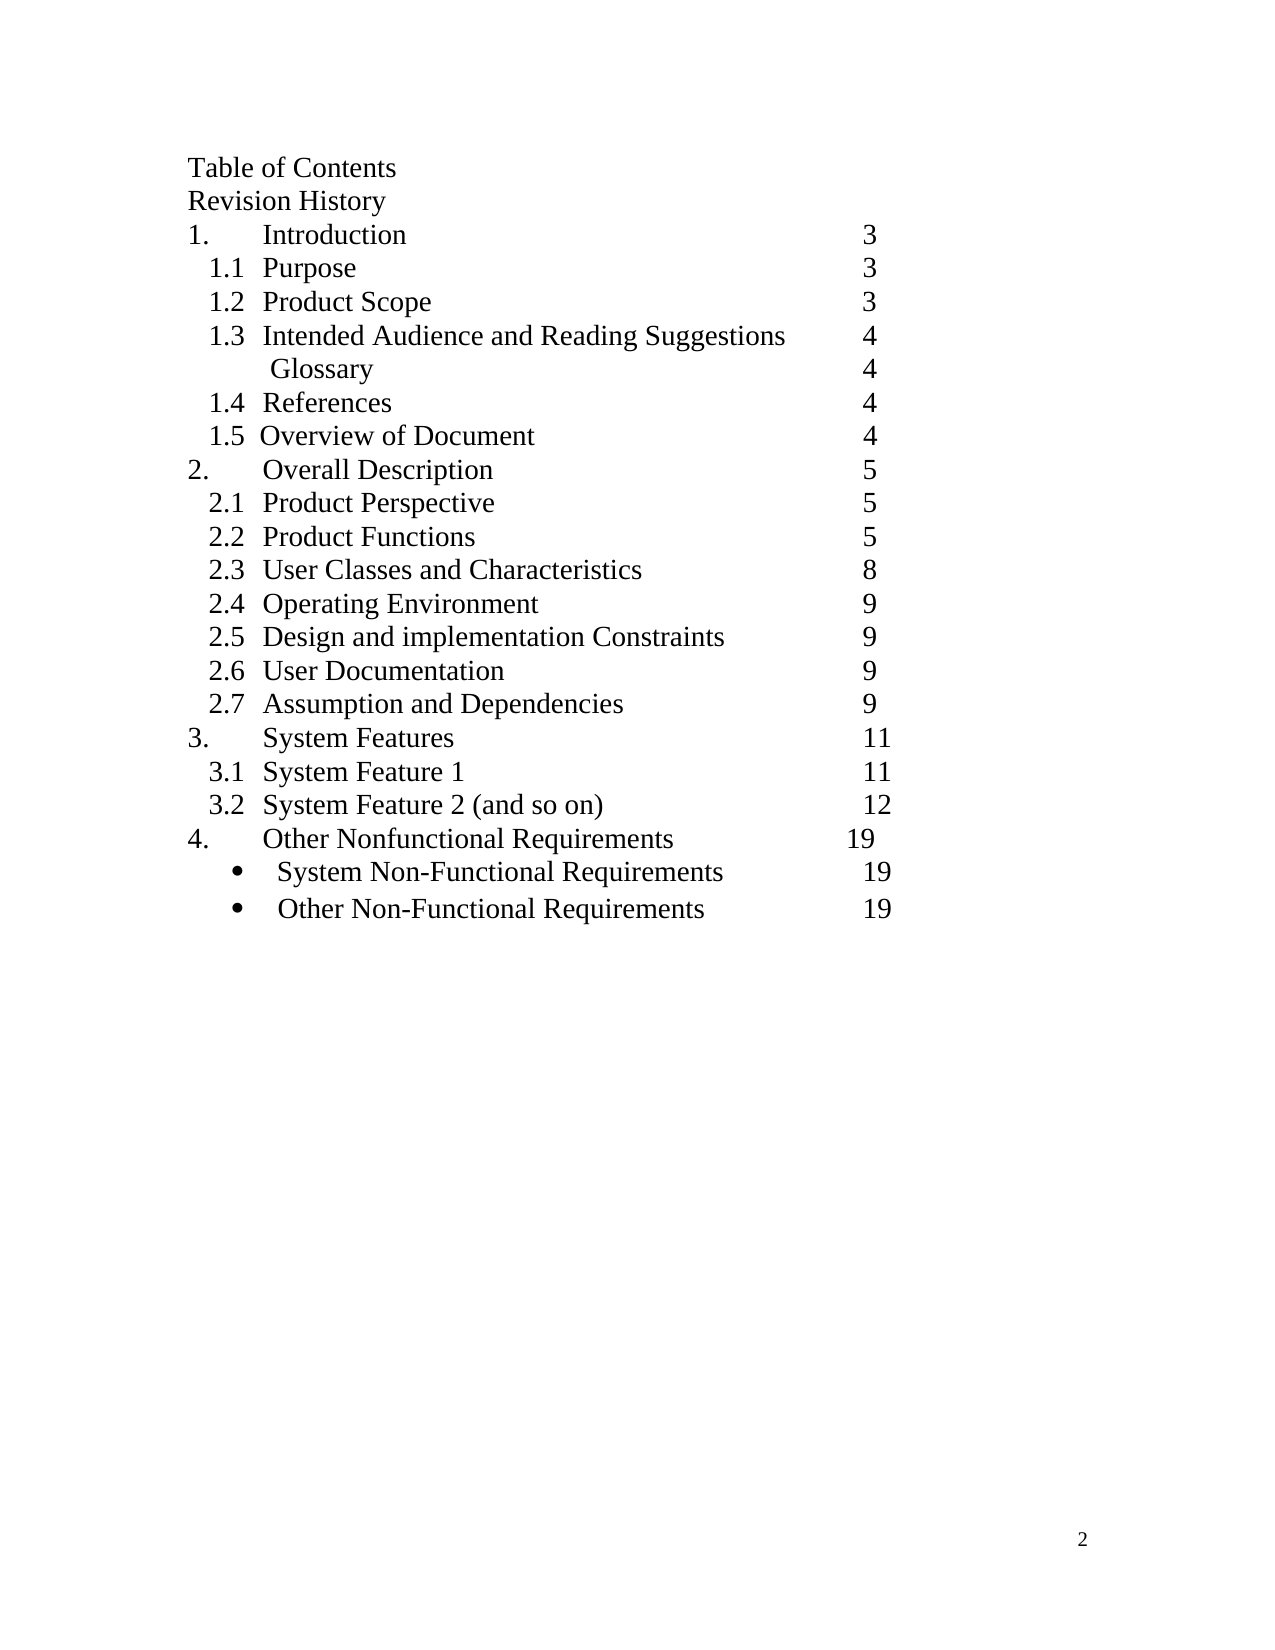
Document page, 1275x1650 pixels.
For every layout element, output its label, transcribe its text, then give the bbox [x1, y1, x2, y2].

text 1.5 Overview of Document 4 [187, 418, 1087, 452]
text 2.5 Design and implementation Constraints 9 [187, 619, 1087, 653]
text 2.3 User Classes and Characteristics 8 [208, 552, 1087, 586]
text Table of Contents [187, 150, 1087, 183]
text 2.2 Product Functions 5 [208, 519, 1087, 552]
text 3.1 System Feature 1 11 [208, 754, 1087, 787]
list Other Non-Functional Requirements 19 [232, 891, 1087, 924]
text Revision History [187, 183, 1087, 217]
text 2.6 User Documentation 9 [187, 653, 1087, 687]
text Glossary 4 [208, 351, 1087, 385]
text 4. Other Nonfunctional Requirements 19 [187, 821, 1087, 854]
text 1.1 Purpose 3 [208, 251, 1087, 284]
text 2. Overall Description 5 [187, 452, 1087, 485]
text 3.2 System Feature 2 (and so on) 12 [208, 787, 1087, 821]
text 1.3 Intended Audience and Reading Suggestions 4 [208, 318, 1087, 351]
text 2.1 Product Perspective 5 [208, 485, 1087, 519]
text 2.7 Assumption and Dependencies 9 [187, 687, 1087, 720]
text 3. System Features 11 [187, 720, 1087, 754]
text 1. Introduction 3 [187, 217, 1087, 251]
text 2.4 Operating Environment 9 [208, 586, 1087, 619]
text 1.4 References 4 [208, 385, 1087, 418]
list System Non-Functional Requirements 19 [232, 854, 1087, 888]
text 1.2 Product Scope 3 [208, 284, 1087, 318]
